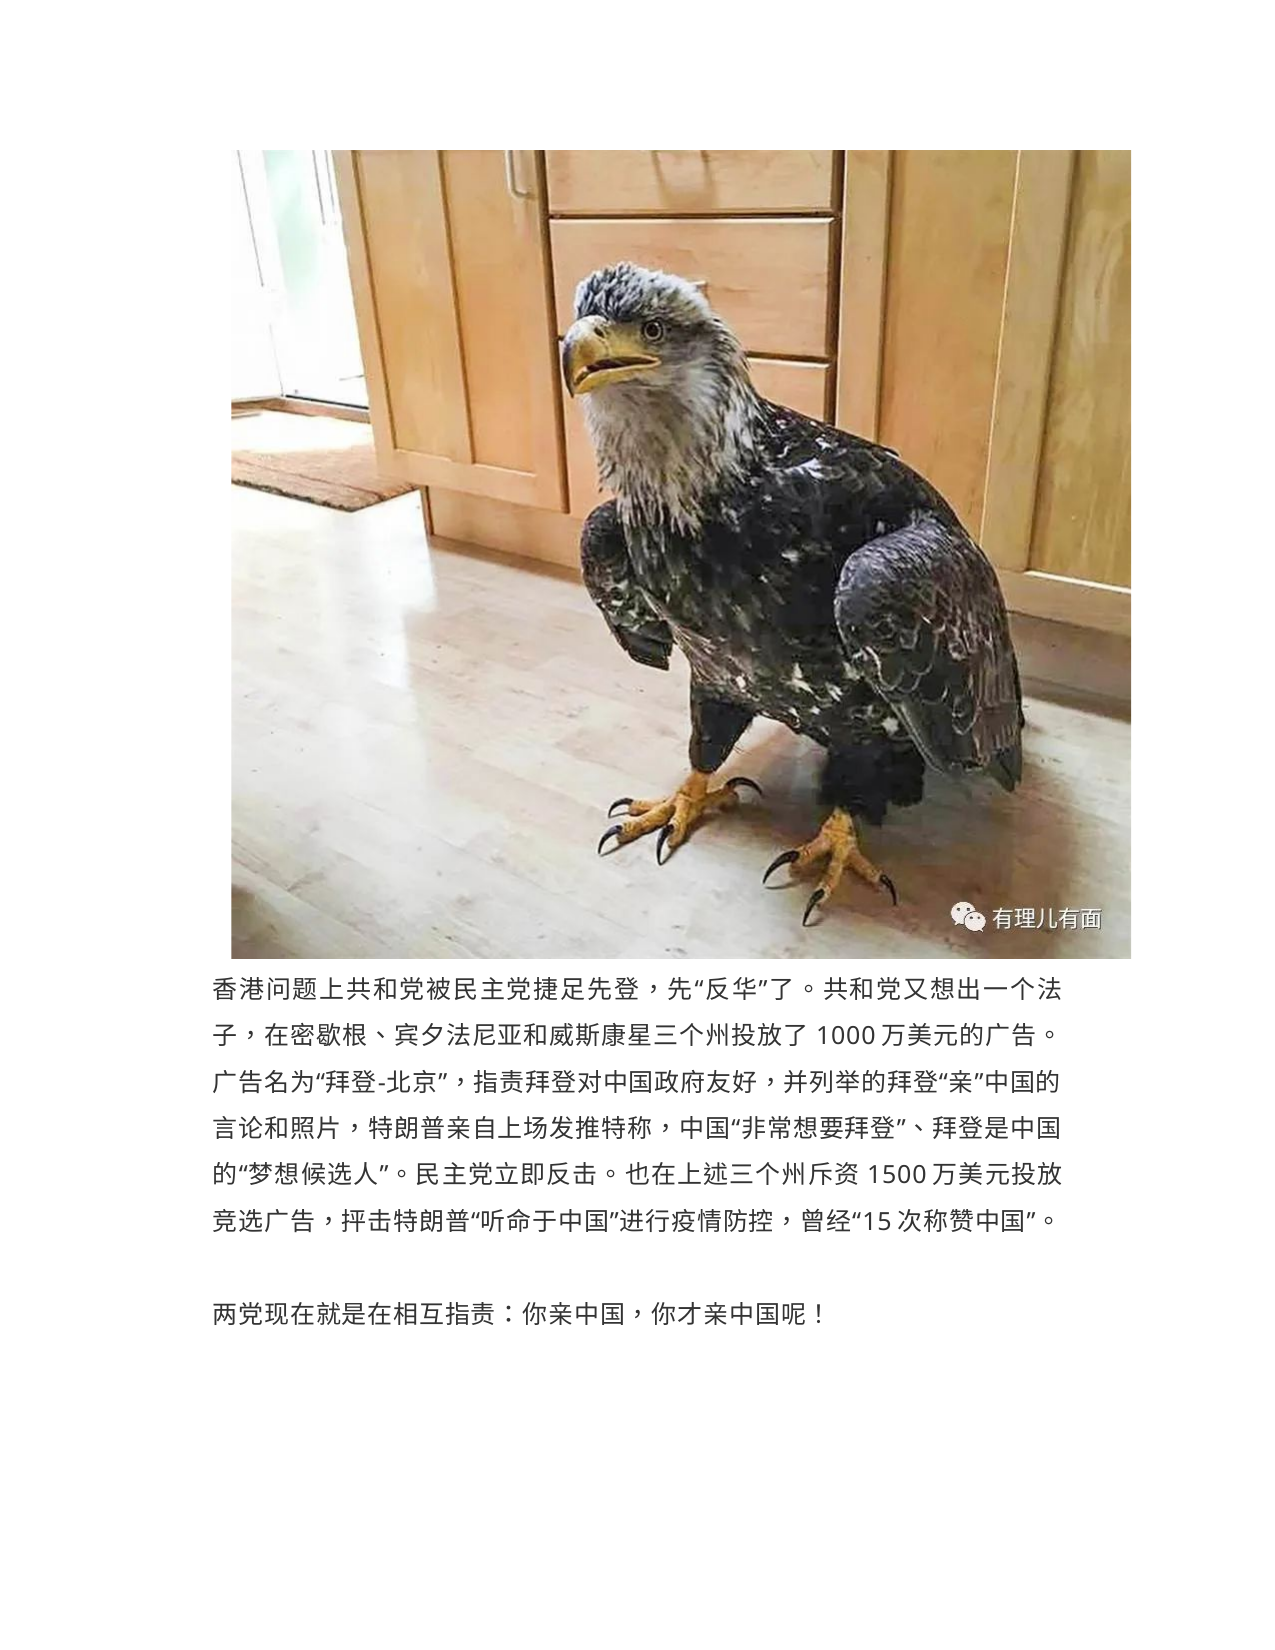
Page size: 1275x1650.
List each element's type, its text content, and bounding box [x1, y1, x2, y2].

text 两党现在就是在相互指责：你亲中国，你才亲中国呢！ [212, 1284, 1062, 1331]
text 香港问题上共和党被民主党捷足先登，先“反华”了。共和党又想出一个法子，在密歇根、宾夕法尼亚和威斯康星三个州投放了1000万美元的广告。广告名为“拜登-北京”，指责拜登对中国政府友好，并列举的拜登“亲”中国的言论和照片，特朗普亲自上场发推特称，中国“非常想要拜登”、拜登是中国的“梦想候选人”。民主党立即反击。也在上述三个州斥资1500万美元投放竞选广告，抨击特朗普“听命于中国”进行疫情防控，曾经“15次称赞中国”。 [212, 959, 1062, 1238]
picture [231, 150, 1132, 959]
